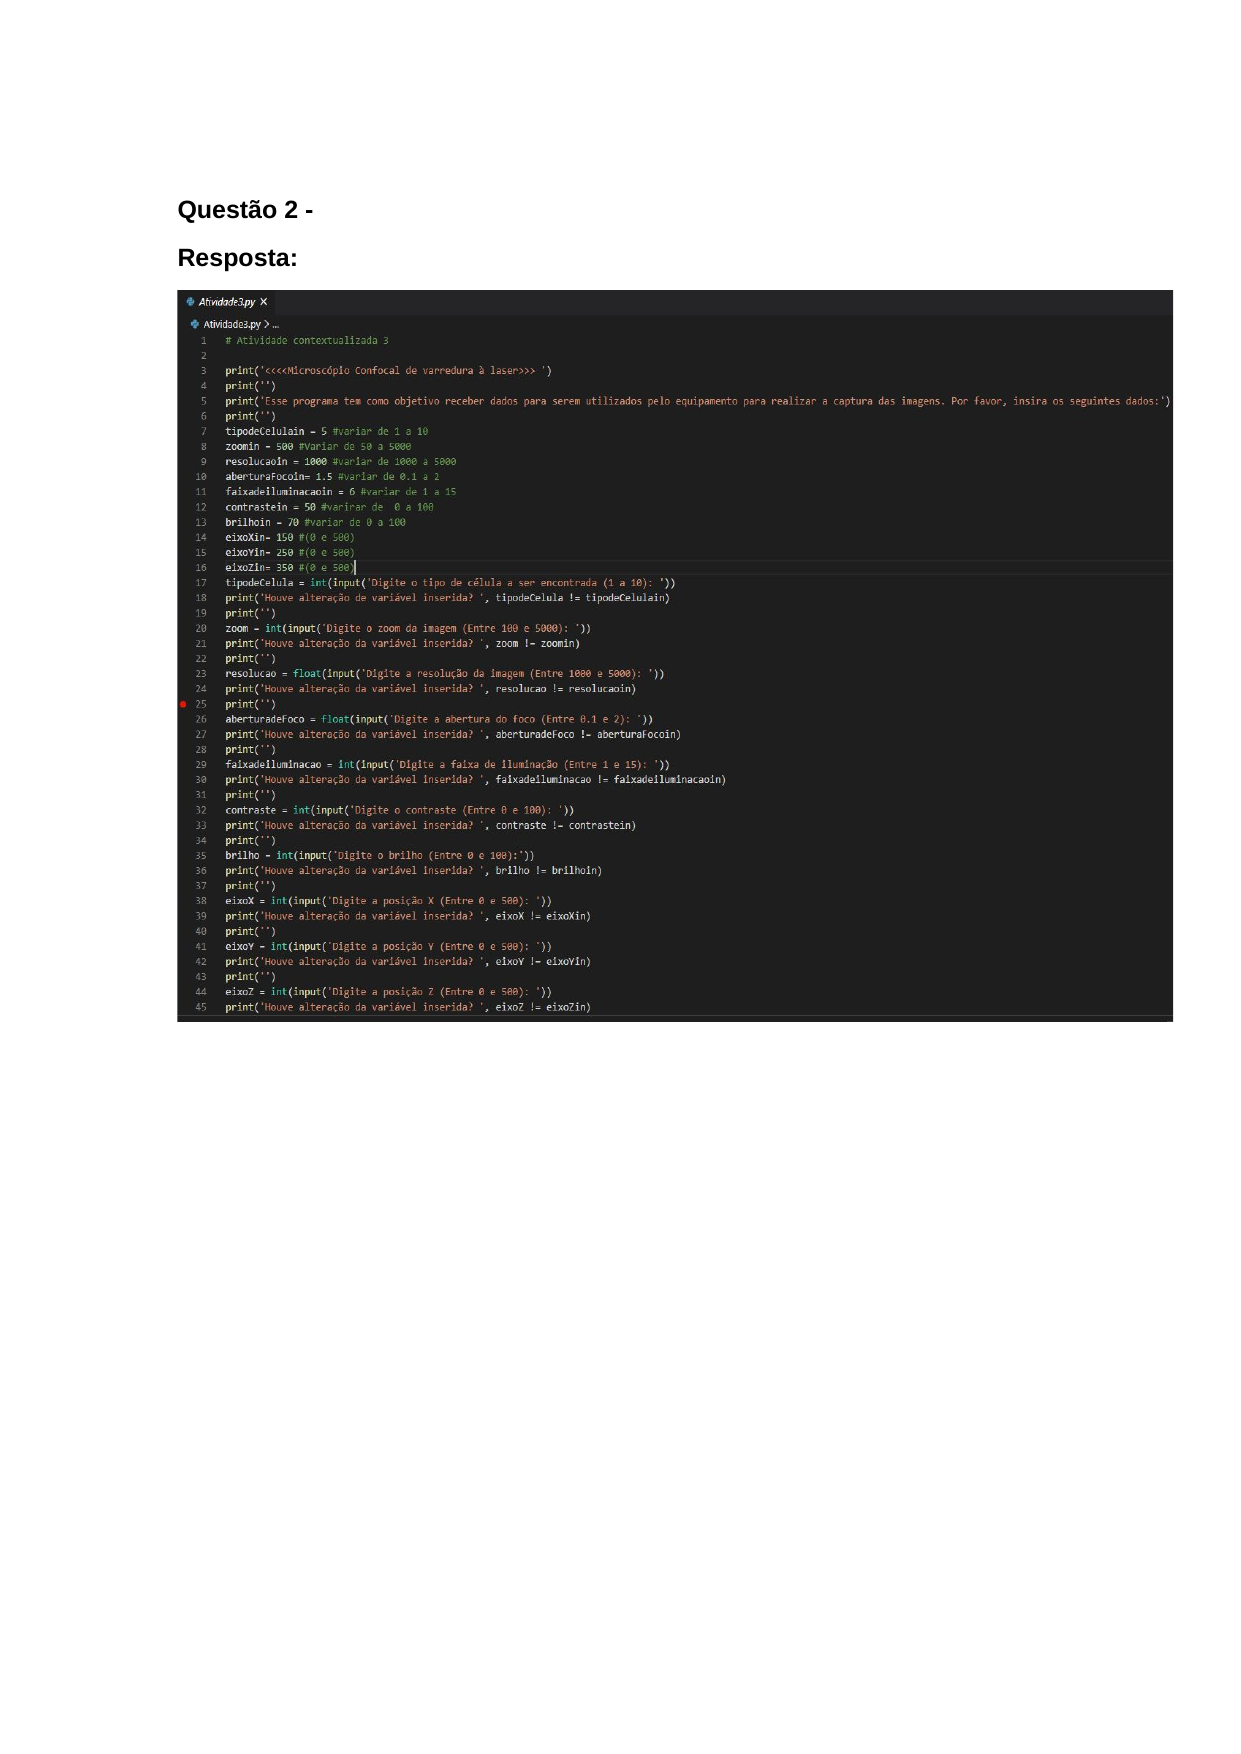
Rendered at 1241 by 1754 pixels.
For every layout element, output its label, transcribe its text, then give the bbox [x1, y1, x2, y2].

picture [177, 290, 1174, 1022]
text Resposta: [177, 243, 1063, 272]
text Questão 2 - [177, 195, 1063, 224]
